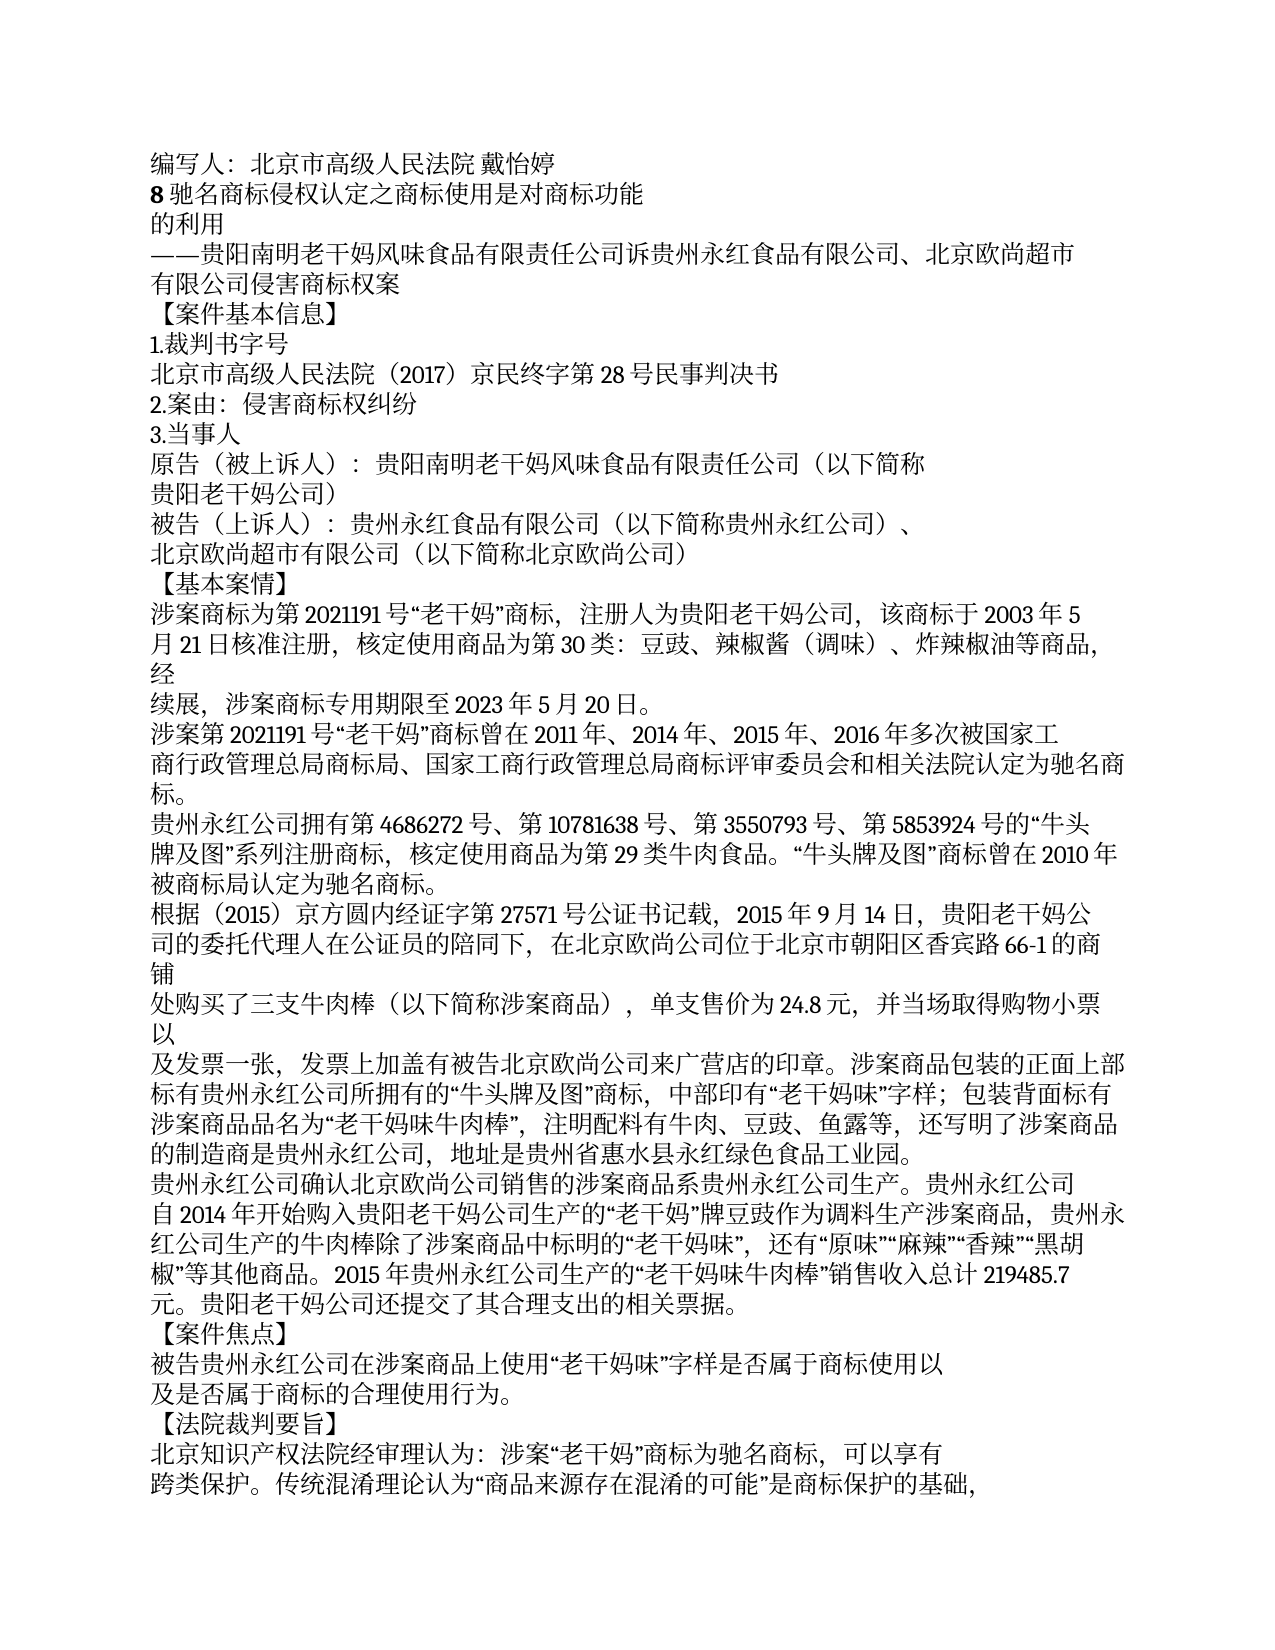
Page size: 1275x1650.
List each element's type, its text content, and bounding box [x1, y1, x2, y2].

text 自2014年开始购入贵阳老干妈公司生产的“老干妈”牌豆豉作为调料生产涉案商品，贵州永 [150, 1200, 1125, 1230]
text 涉案第2021191号“老干妈”商标曾在2011年、2014年、2015年、2016年多次被国家工 [150, 720, 1125, 750]
text 跨类保护。传统混淆理论认为“商品来源存在混淆的可能”是商标保护的基础， [150, 1470, 1125, 1500]
text 被告（上诉人）：贵州永红食品有限公司（以下简称贵州永红公司）、 [150, 510, 1125, 540]
text 处购买了三支牛肉棒（以下简称涉案商品），单支售价为24.8元，并当场取得购物小票以 [150, 990, 1125, 1050]
text 及发票一张，发票上加盖有被告北京欧尚公司来广营店的印章。涉案商品包装的正面上部 [150, 1050, 1125, 1080]
text 3.当事人 [150, 420, 1125, 450]
text 北京欧尚超市有限公司（以下简称北京欧尚公司） [150, 540, 1125, 570]
text 贵州永红公司确认北京欧尚公司销售的涉案商品系贵州永红公司生产。贵州永红公司 [150, 1170, 1125, 1200]
text 红公司生产的牛肉棒除了涉案商品中标明的“老干妈味”，还有“原味”“麻辣”“香辣”“黑胡 [150, 1230, 1125, 1260]
text 涉案商标为第2021191号“老干妈”商标，注册人为贵阳老干妈公司，该商标于2003年5 [150, 600, 1125, 630]
text 根据（2015）京方圆内经证字第27571号公证书记载，2015年9月14日，贵阳老干妈公 [150, 900, 1125, 930]
text 被商标局认定为驰名商标。 [150, 870, 1125, 900]
text 贵阳老干妈公司） [150, 480, 1125, 510]
text 标。 [150, 780, 1125, 810]
text 月21日核准注册，核定使用商品为第30类：豆豉、辣椒酱（调味）、炸辣椒油等商品，经 [150, 630, 1125, 690]
text 2.案由：侵害商标权纠纷 [150, 390, 1125, 420]
text 续展，涉案商标专用期限至2023年5月20日。 [150, 690, 1125, 720]
text 【基本案情】 [150, 570, 1125, 600]
text 北京知识产权法院经审理认为：涉案“老干妈”商标为驰名商标，可以享有 [150, 1440, 1125, 1470]
text 有限公司侵害商标权案 [150, 270, 1125, 300]
text 被告贵州永红公司在涉案商品上使用“老干妈味”字样是否属于商标使用以 [150, 1350, 1125, 1380]
text 1.裁判书字号 [150, 330, 1125, 360]
text 北京市高级人民法院（2017）京民终字第28号民事判决书 [150, 360, 1125, 390]
text 8 驰名商标侵权认定之商标使用是对商标功能 [150, 180, 1125, 210]
text 原告（被上诉人）：贵阳南明老干妈风味食品有限责任公司（以下简称 [150, 450, 1125, 480]
text 编写人：北京市高级人民法院 戴怡婷 [150, 150, 1125, 180]
text 及是否属于商标的合理使用行为。 [150, 1380, 1125, 1410]
text 的制造商是贵州永红公司，地址是贵州省惠水县永红绿色食品工业园。 [150, 1140, 1125, 1170]
text 椒”等其他商品。2015年贵州永红公司生产的“老干妈味牛肉棒”销售收入总计219485.7 [150, 1260, 1125, 1290]
text 【案件焦点】 [150, 1320, 1125, 1350]
text 司的委托代理人在公证员的陪同下，在北京欧尚公司位于北京市朝阳区香宾路66-1的商铺 [150, 930, 1125, 990]
text 【法院裁判要旨】 [150, 1410, 1125, 1440]
text 牌及图”系列注册商标，核定使用商品为第29类牛肉食品。“牛头牌及图”商标曾在2010年 [150, 840, 1125, 870]
text ——贵阳南明老干妈风味食品有限责任公司诉贵州永红食品有限公司、北京欧尚超市 [150, 240, 1125, 270]
text 标有贵州永红公司所拥有的“牛头牌及图”商标，中部印有“老干妈味”字样；包装背面标有 [150, 1080, 1125, 1110]
text 【案件基本信息】 [150, 300, 1125, 330]
text 涉案商品品名为“老干妈味牛肉棒”，注明配料有牛肉、豆豉、鱼露等，还写明了涉案商品 [150, 1110, 1125, 1140]
text 商行政管理总局商标局、国家工商行政管理总局商标评审委员会和相关法院认定为驰名商 [150, 750, 1125, 780]
text 元。贵阳老干妈公司还提交了其合理支出的相关票据。 [150, 1290, 1125, 1320]
text 贵州永红公司拥有第4686272号、第10781638号、第3550793号、第5853924号的“牛头 [150, 810, 1125, 840]
text 的利用 [150, 210, 1125, 240]
